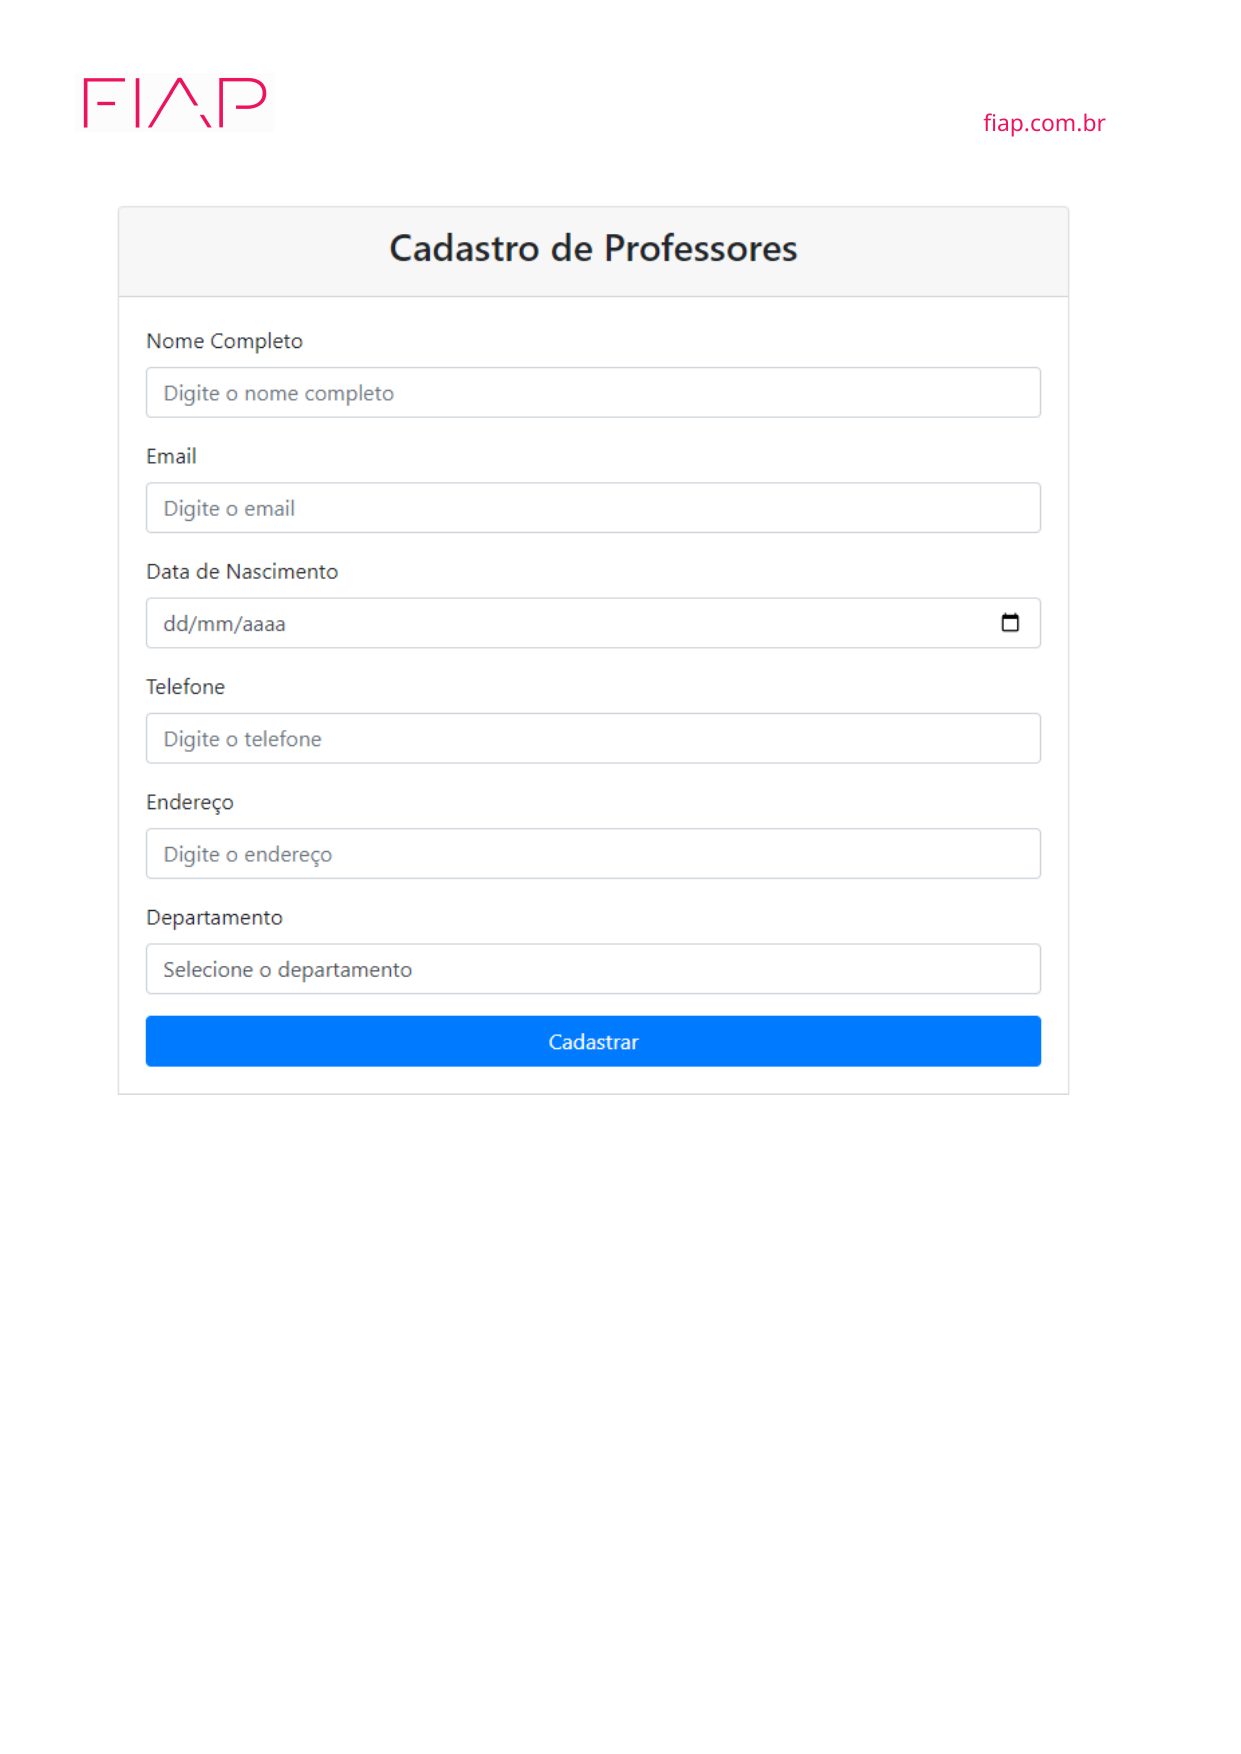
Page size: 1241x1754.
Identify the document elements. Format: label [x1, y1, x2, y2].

picture [75, 166, 1166, 1095]
picture [75, 73, 275, 132]
